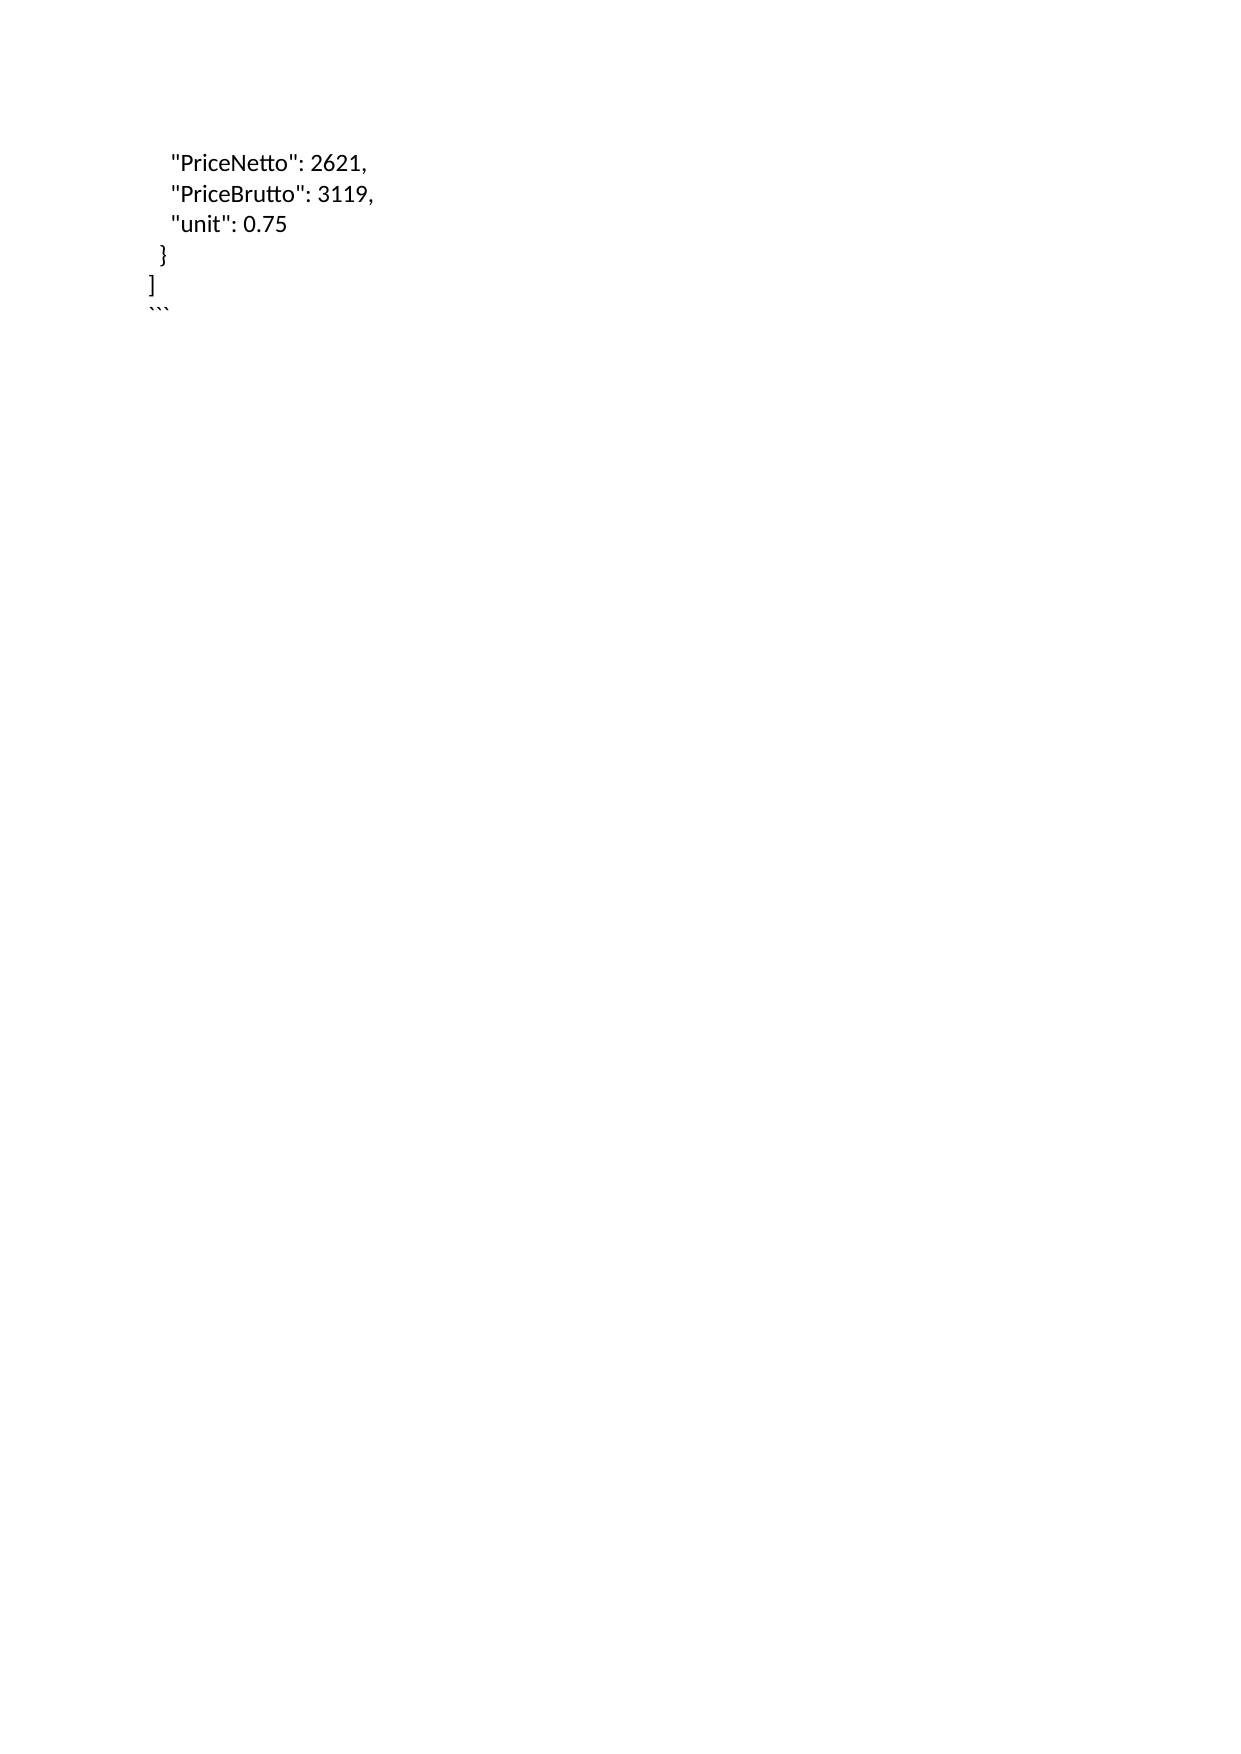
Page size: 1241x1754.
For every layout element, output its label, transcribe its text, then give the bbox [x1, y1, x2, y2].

text "unit": 0.75 [148, 209, 1093, 239]
text "PriceBrutto": 3119, [148, 178, 1093, 209]
text } [148, 239, 1093, 270]
text ``` [148, 300, 1093, 331]
text ] [148, 270, 1093, 300]
text "PriceNetto": 2621, [148, 148, 1093, 178]
